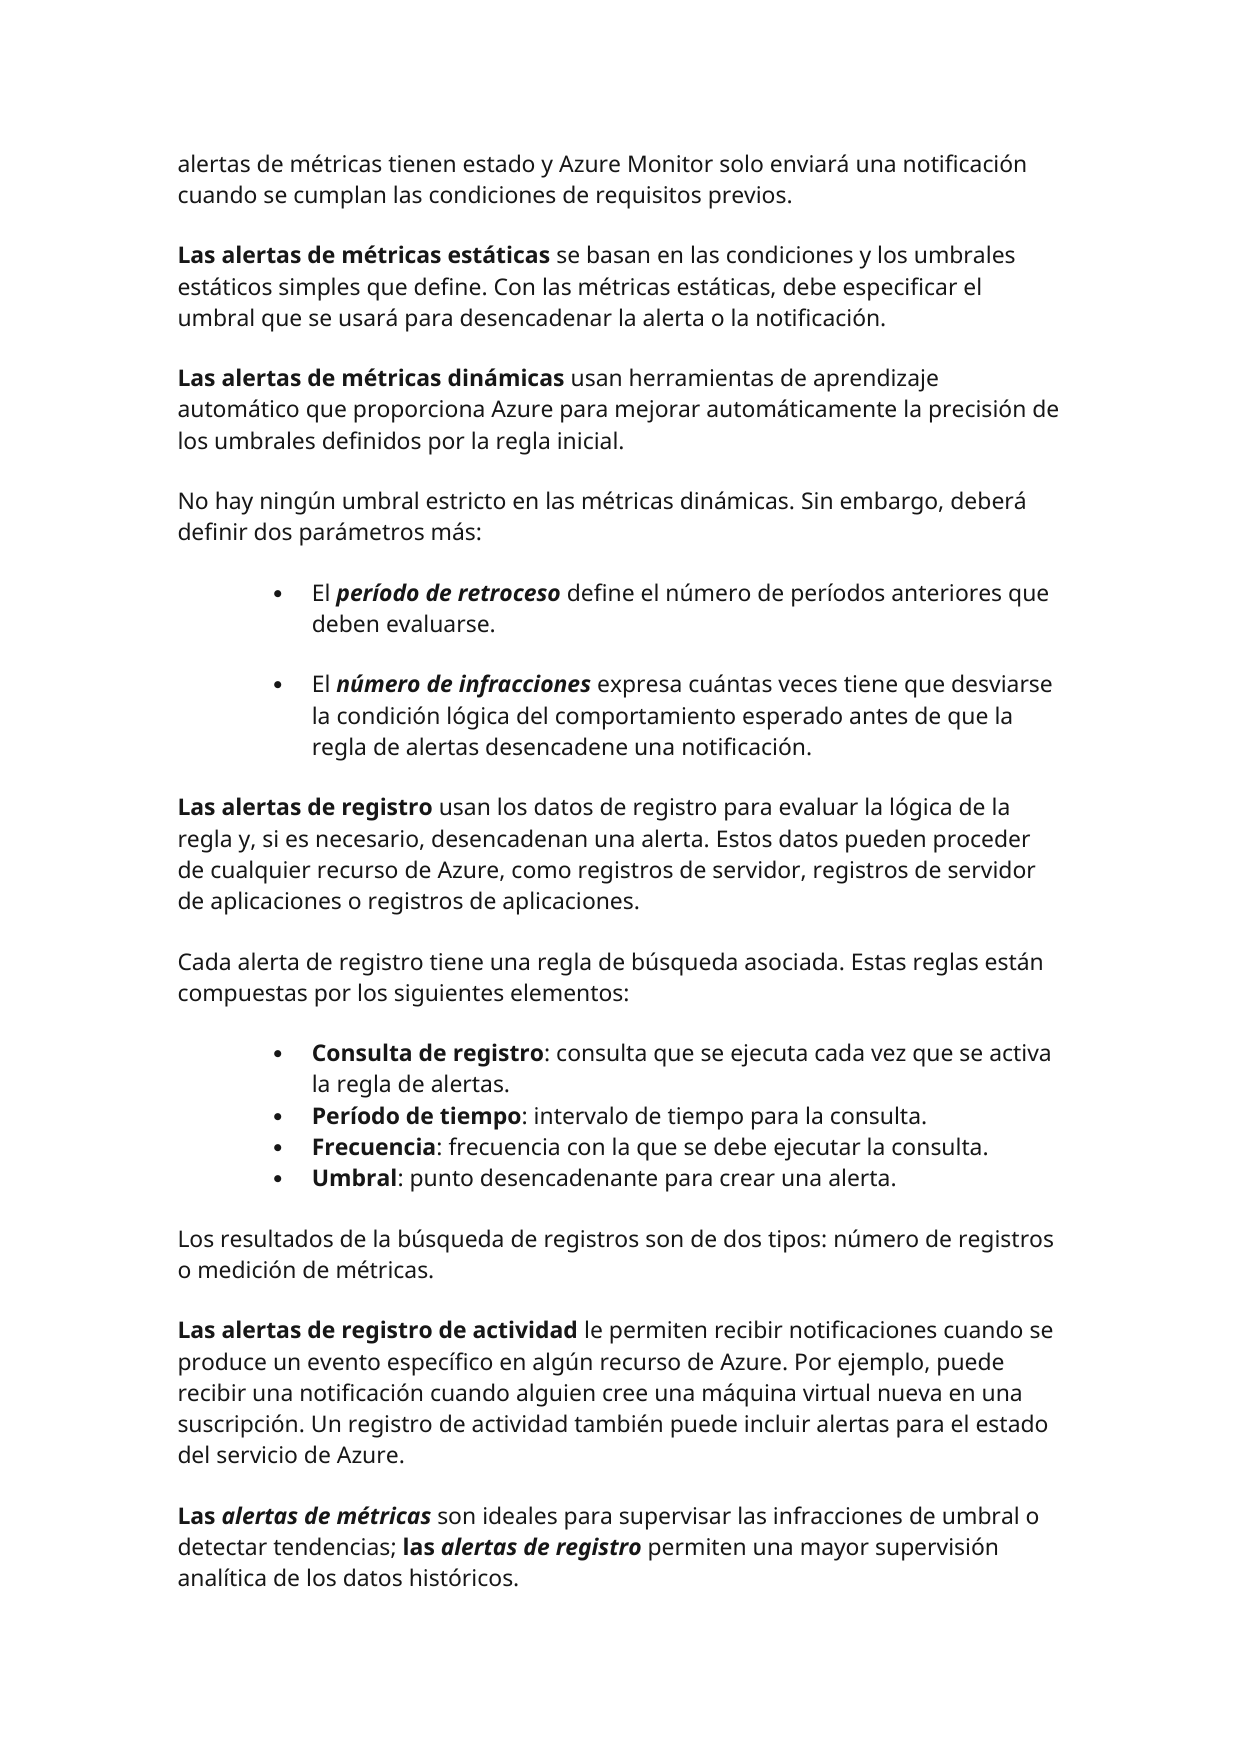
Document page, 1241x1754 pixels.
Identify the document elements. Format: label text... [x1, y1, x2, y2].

text Las alertas de métricas dinámicas usan herramientas de aprendizaje automático que proporciona Azure para mejorar automáticamente la precisión de los umbrales definidos por la regla inicial. [177, 362, 1063, 456]
list Frecuencia: frecuencia con la que se debe ejecutar la consulta. [274, 1131, 1063, 1162]
text No hay ningún umbral estricto en las métricas dinámicas. Sin embargo, deberá definir dos parámetros más: [177, 485, 1063, 548]
text Las alertas de registro de actividad le permiten recibir notificaciones cuando se produce un evento específico en algún recurso de Azure. Por ejemplo, puede recibir una notificación cuando alguien cree una máquina virtual nueva en una suscripción. Un registro de actividad también puede incluir alertas para el estado del servicio de Azure. [177, 1314, 1063, 1471]
text Los resultados de la búsqueda de registros son de dos tipos: número de registros o medición de métricas. [177, 1223, 1063, 1285]
text Cada alerta de registro tiene una regla de búsqueda asociada. Estas reglas están compuestas por los siguientes elementos: [177, 946, 1063, 1008]
list Umbral: punto desencadenante para crear una alerta. [274, 1162, 1063, 1193]
text Las alertas de registro usan los datos de registro para evaluar la lógica de la regla y, si es necesario, desencadenan una alerta. Estos datos pueden proceder de cualquier recurso de Azure, como registros de servidor, registros de servidor de aplicaciones o registros de aplicaciones. [640, 791, 1063, 916]
list El número de infracciones expresa cuántas veces tiene que desviarse la condición lógica del comportamiento esperado antes de que la regla de alertas desencadene una notificación. [274, 668, 1063, 762]
text Las alertas de métricas estáticas se basan en las condiciones y los umbrales estáticos simples que define. Con las métricas estáticas, debe especificar el umbral que se usará para desencadenar la alerta o la notificación. [887, 239, 1063, 333]
list Período de tiempo: intervalo de tiempo para la consulta. [274, 1100, 1063, 1131]
list Consulta de registro: consulta que se ejecuta cada vez que se activa la regla de alertas. [274, 1037, 1063, 1100]
list El período de retroceso define el número de períodos anteriores que deben evaluarse. [274, 577, 1063, 639]
text Las alertas de métricas son ideales para supervisar las infracciones de umbral o detectar tendencias; las alertas de registro permiten una mayor supervisión analítica de los datos históricos. [519, 1500, 1063, 1593]
